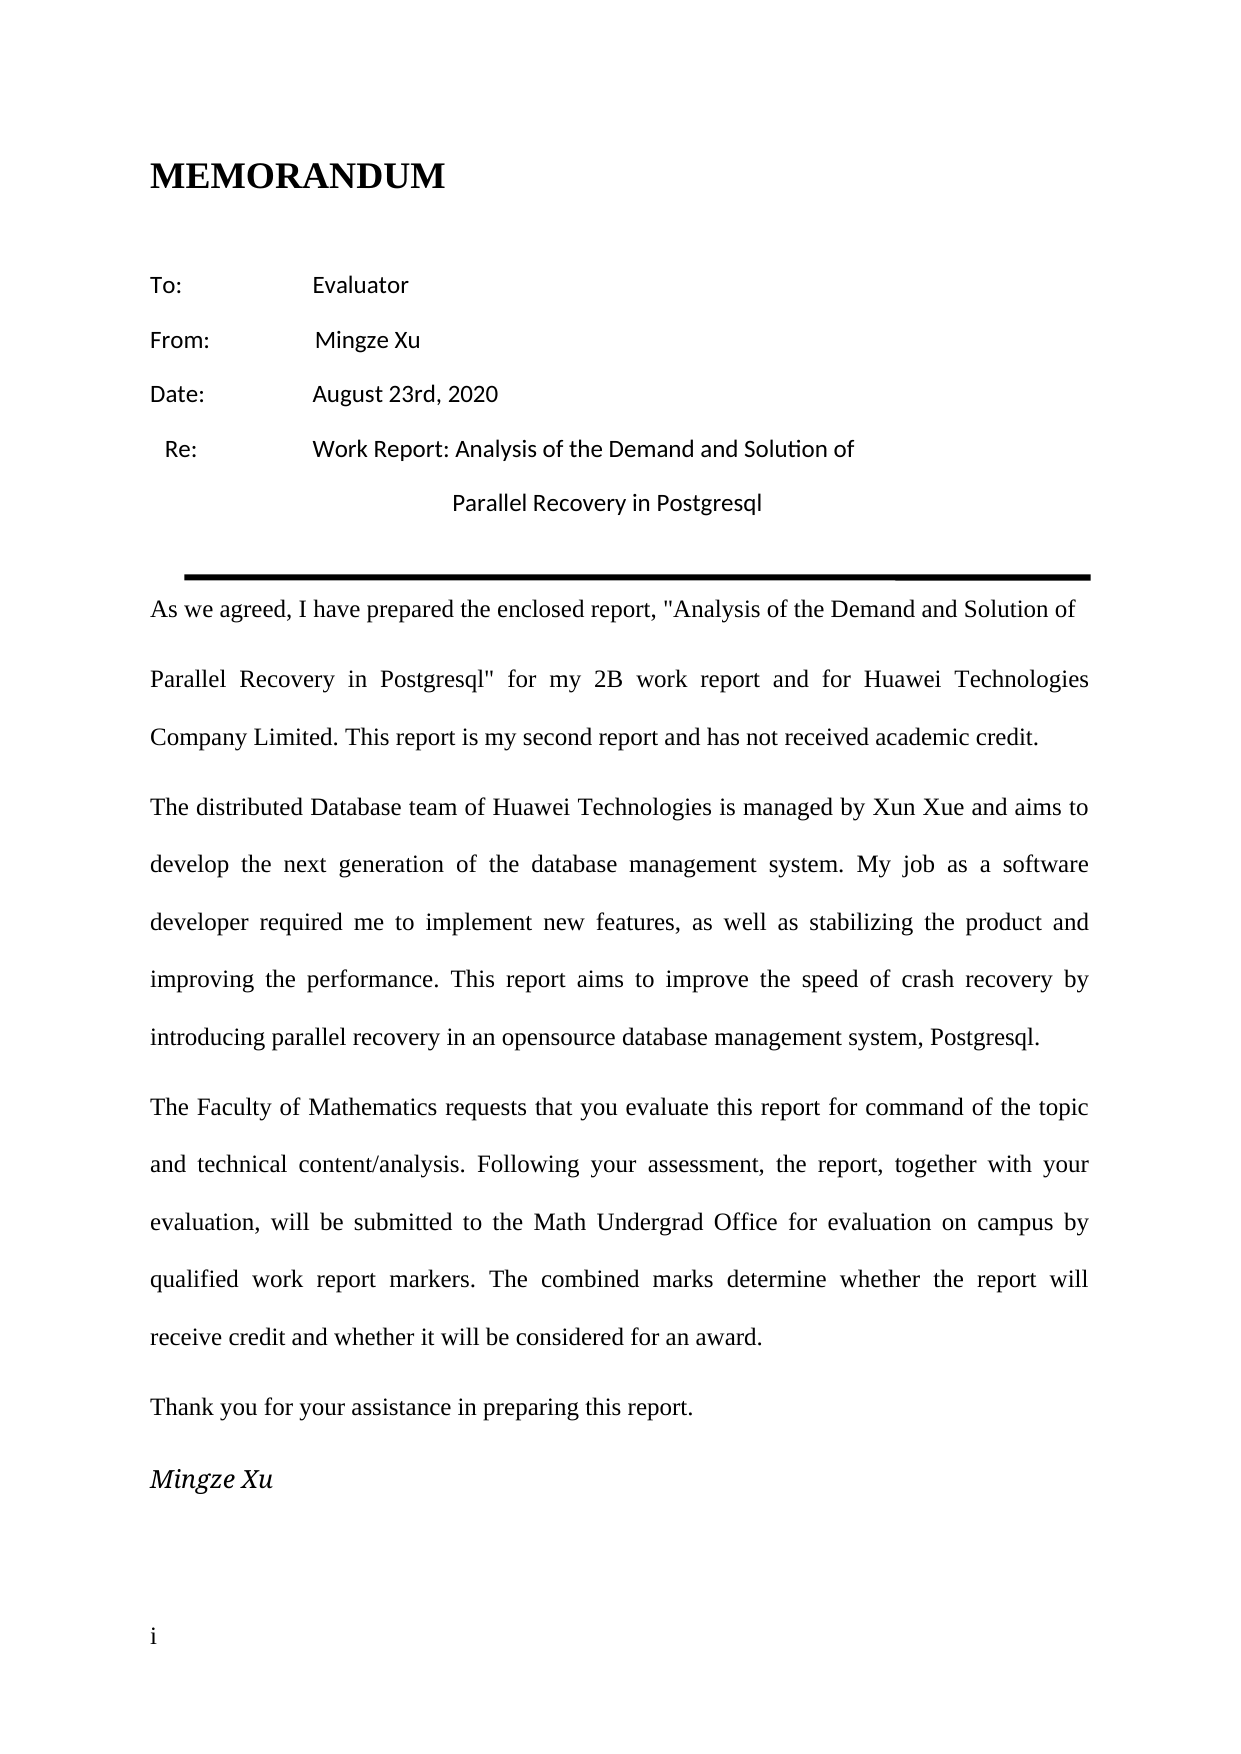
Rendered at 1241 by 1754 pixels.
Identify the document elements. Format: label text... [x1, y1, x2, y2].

text Parallel Recovery in Postgresql" for my 2B work report and for Huawei Technologies Company Limited. This report is my second report and has not received academic credit. [150, 664, 1090, 751]
text From: Mingze Xu [150, 324, 1090, 354]
text To: Evaluator [150, 269, 1090, 300]
text Re: Work Report: Analysis of the Demand and Solution of [164, 433, 1090, 463]
text MEMORANDUM [150, 153, 1090, 197]
text Mingze Xu [150, 1462, 1090, 1496]
text The distributed Database team of Huawei Technologies is managed by Xun Xue and aims to develop the next generation of the database management system. My job as a software developer required me to implement new features, as well as stabilizing the product and improving the performance. This report aims to improve the speed of crash recovery by introducing parallel recovery in an opensource database management system, Postgresql. [150, 792, 1090, 1051]
text Parallel Recovery in Postgresql [164, 487, 1090, 518]
text The Faculty of Mathematics requests that you evaluate this report for command of the topic and technical content/analysis. Following your assessment, the report, together with your evaluation, will be submitted to the Math Undergrad Office for evaluation on campus by qualified work report markers. The combined marks determine whether the report will receive credit and whether it will be considered for an award. [150, 1092, 1090, 1351]
text Thank you for your assistance in preparing this report. [150, 1392, 1090, 1421]
text Date: August 23rd, 2020 [150, 378, 1090, 409]
text As we agreed, I have prepared the enclosed report, "Analysis of the Demand and Solution of [150, 594, 1090, 623]
